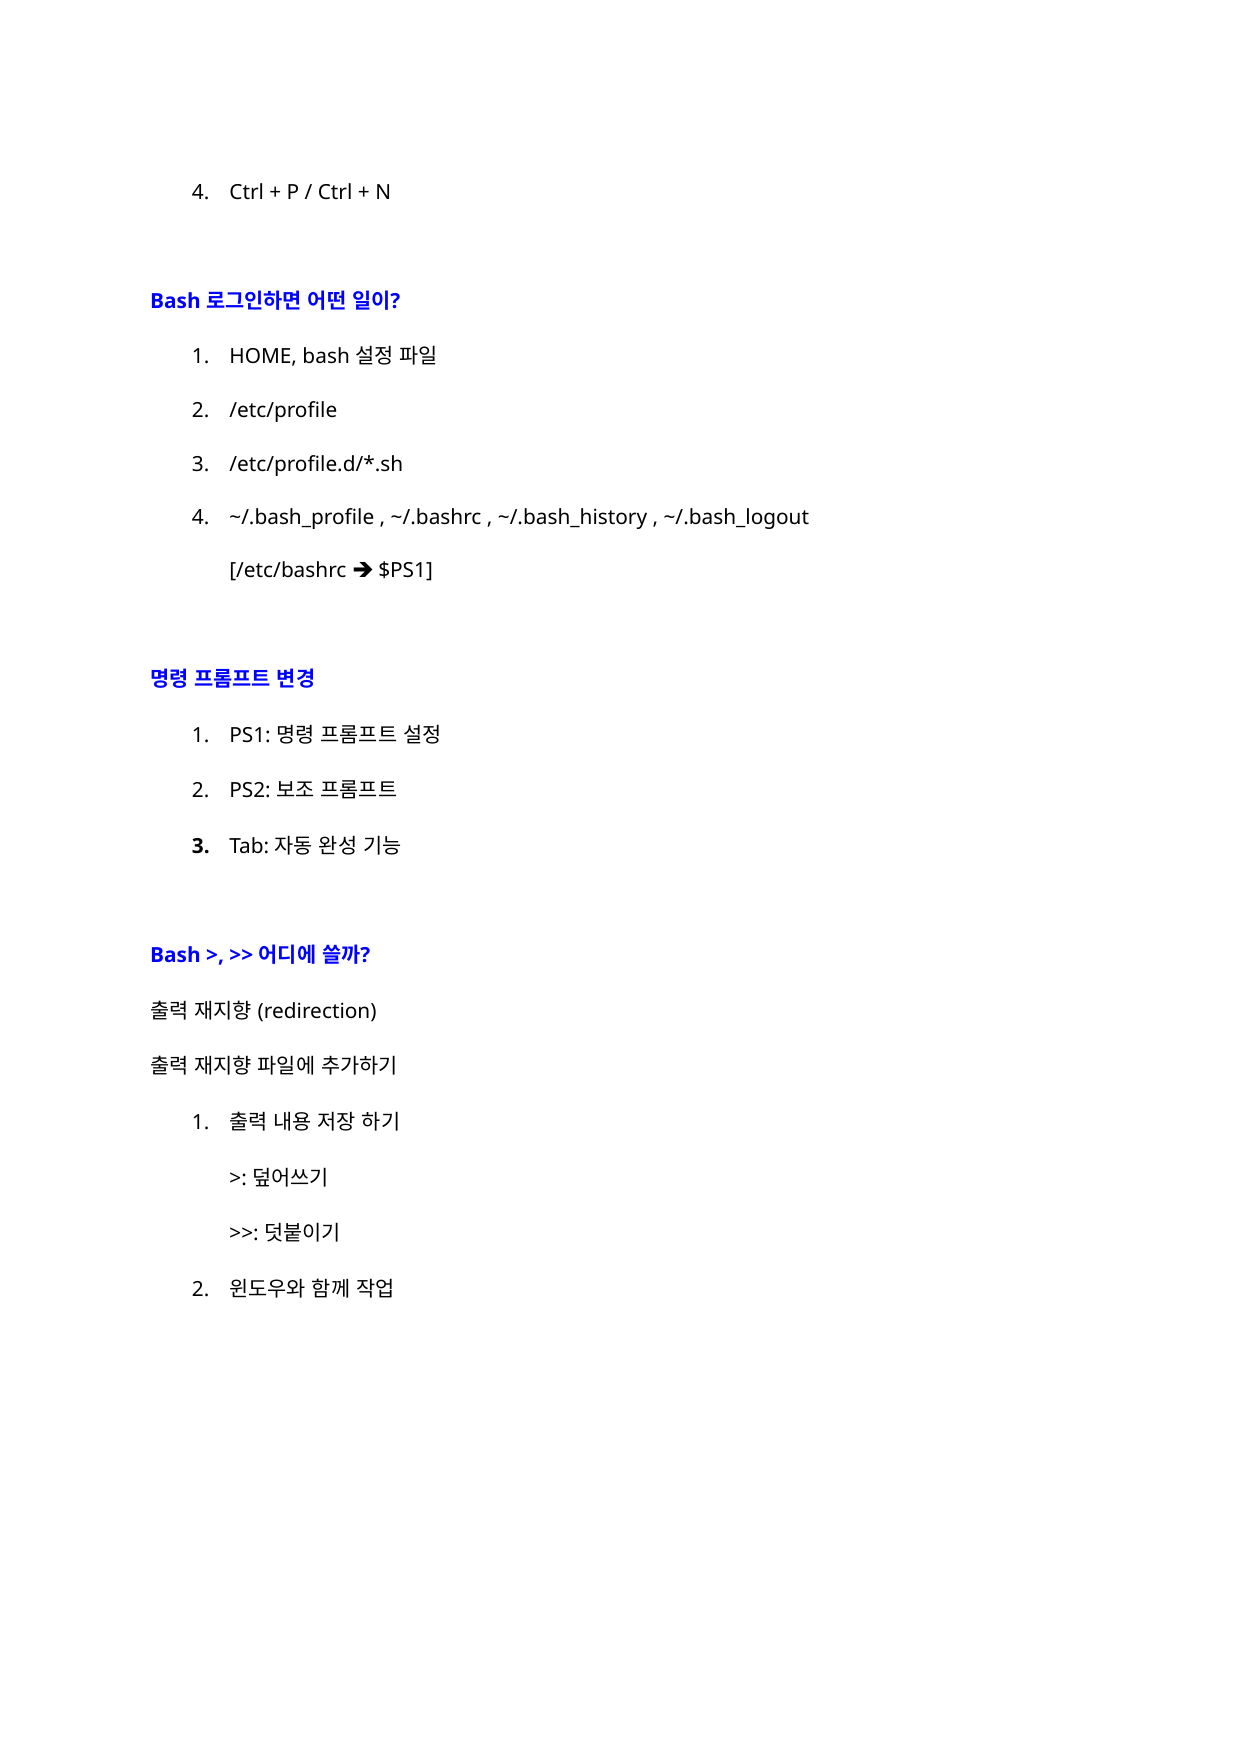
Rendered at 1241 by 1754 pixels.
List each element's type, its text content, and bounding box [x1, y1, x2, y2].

list PS2: 보조 프롬프트 [192, 774, 1090, 804]
text >: 덮어쓰기 [229, 1161, 1090, 1191]
list 출력 내용 저장 하기 [192, 1105, 1090, 1135]
list HOME, bash 설정 파일 [192, 340, 1090, 370]
list 윈도우와 함께 작업 [192, 1272, 1090, 1302]
list /etc/profile.d/*.sh [192, 449, 1090, 477]
text 출력 재지향 (redirection) [150, 994, 1090, 1024]
list [/etc/bashrc $PS1] [229, 556, 1090, 584]
text 명령 프롬프트 변경 [150, 662, 1090, 693]
text 출력 재지향 파일에 추가하기 [150, 1049, 1090, 1080]
text Bash 로그인하면 어떤 일이? [150, 284, 1090, 314]
text >>: 덧붙이기 [229, 1216, 1090, 1247]
list PS1: 명령 프롬프트 설정 [192, 718, 1090, 748]
list Ctrl + P / Ctrl + N [192, 177, 1090, 206]
list Tab: 자동 완성 기능 [192, 829, 1090, 859]
text Bash >, >> 어디에 쓸까? [150, 938, 1090, 969]
list ~/.bash_profile , ~/.bashrc , ~/.bash_history , ~/.bash_logout [192, 502, 1090, 531]
list /etc/profile [192, 395, 1090, 424]
